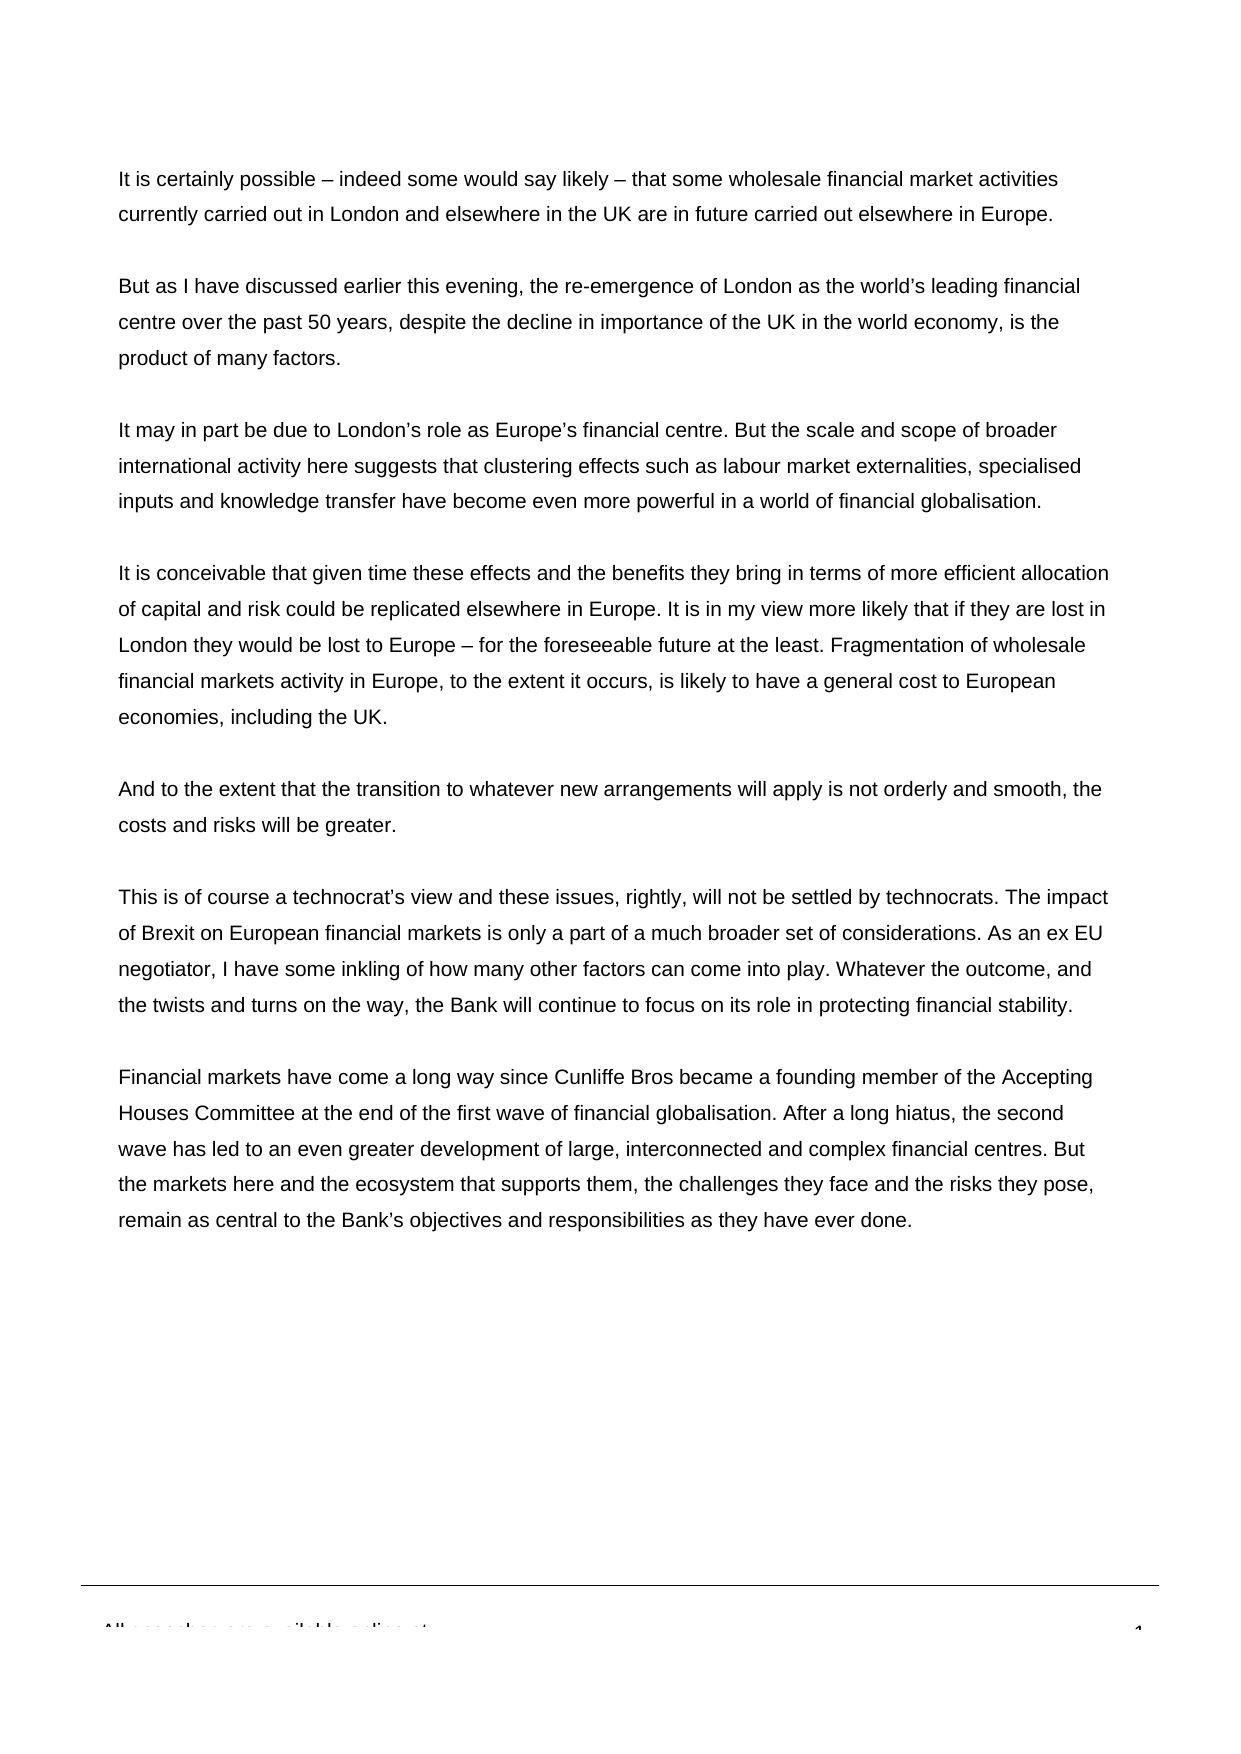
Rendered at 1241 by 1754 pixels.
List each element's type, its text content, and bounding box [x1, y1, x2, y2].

text But as I have discussed earlier this evening, the re-emergence of London as the world’s leading financial centre over the past 50 years, despite the decline in importance of the UK in the world economy, is the product of many factors. [118, 274, 1083, 369]
text This is of course a technocrat’s view and these issues, rightly, will not be settled by technocrats. The impact of Brexit on European financial markets is only a part of a much broader set of considerations. As an ex EU negotiator, I have some inkling of how many other factors can come into play. Whatever the outcome, and the twists and turns on the way, the Bank will continue to focus on its role in protecting financial stability. [118, 885, 1115, 1016]
text Financial markets have come a long way since Cunliffe Bros became a founding member of the Accepting Houses Committee at the end of the first wave of financial globalisation. After a long hiatus, the second wave has led to an even greater development of large, interconnected and complex financial centres. But the markets here and the ecosystem that supports them, the challenges they face and the risks they pose, remain as central to the Bank’s objectives and responsibilities as they have ever done. [118, 1064, 1109, 1232]
text It is certainly possible – indeed some would say likely – that some wholesale financial market activities currently carried out in London and elsewhere in the UK are in future carried out elsewhere in Europe. [118, 167, 1061, 226]
text And to the extent that the transition to whatever new arrangements will apply is not orderly and smooth, the costs and risks will be greater. [118, 777, 1105, 837]
text It is conceivable that given time these effects and the benefits they bring in terms of more efficient allocation of capital and risk could be replicated elsewhere in Europe. It is in my view more likely that if they are lost in London they would be lost to Europe – for the foreseeable future at the least. Fragmentation of wholesale financial markets activity in Europe, to the extent it occurs, is likely to have a general cost to European economies, including the UK. [118, 561, 1112, 729]
text It may in part be due to London’s role as Europe’s financial centre. But the scale and scope of broader international activity here suggests that clustering effects such as labour market externalities, specialised inputs and knowledge transfer have become even more powerful in a world of financial globalisation. [118, 417, 1134, 513]
